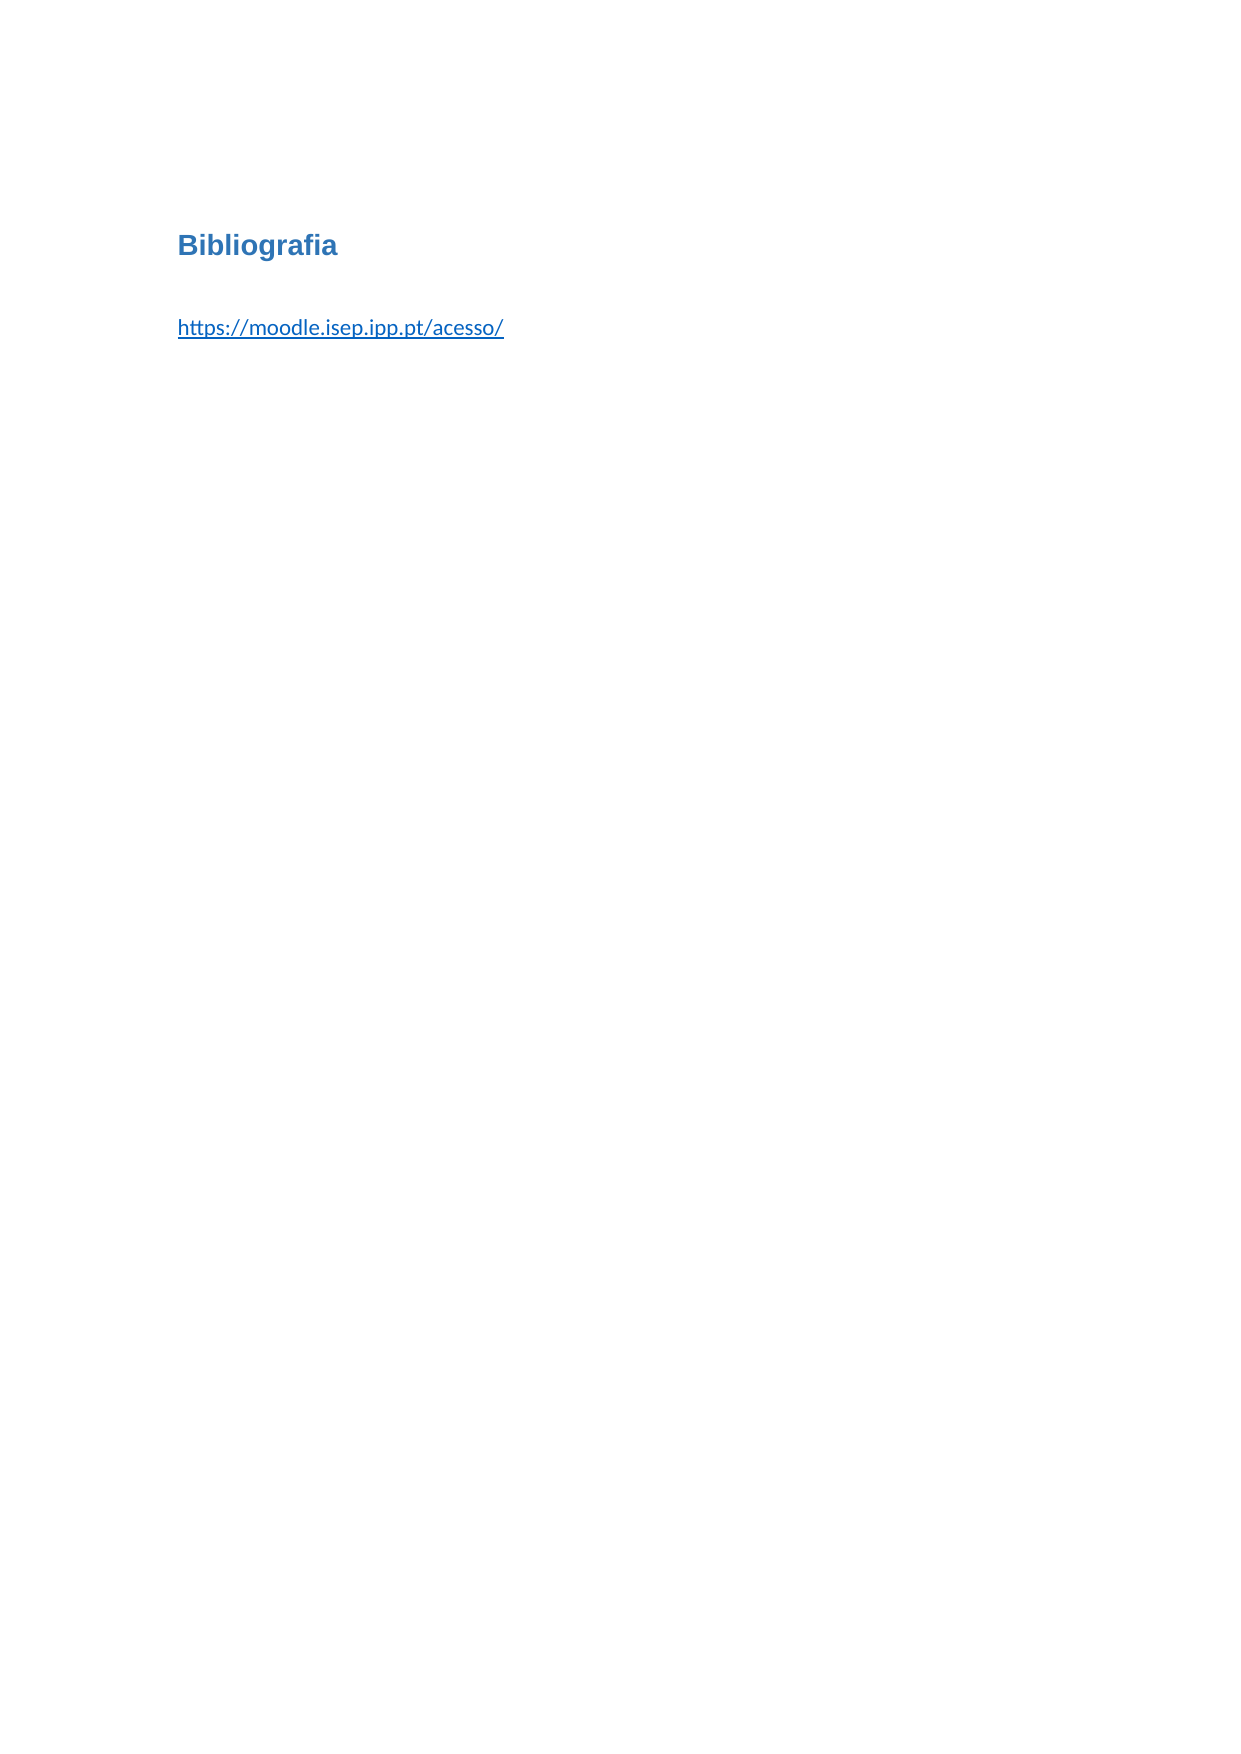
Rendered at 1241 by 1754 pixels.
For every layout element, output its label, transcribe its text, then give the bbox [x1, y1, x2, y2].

text https://moodle.isep.ipp.pt/acesso/ [177, 313, 1063, 341]
subtitle Bibliografia [177, 228, 1063, 261]
